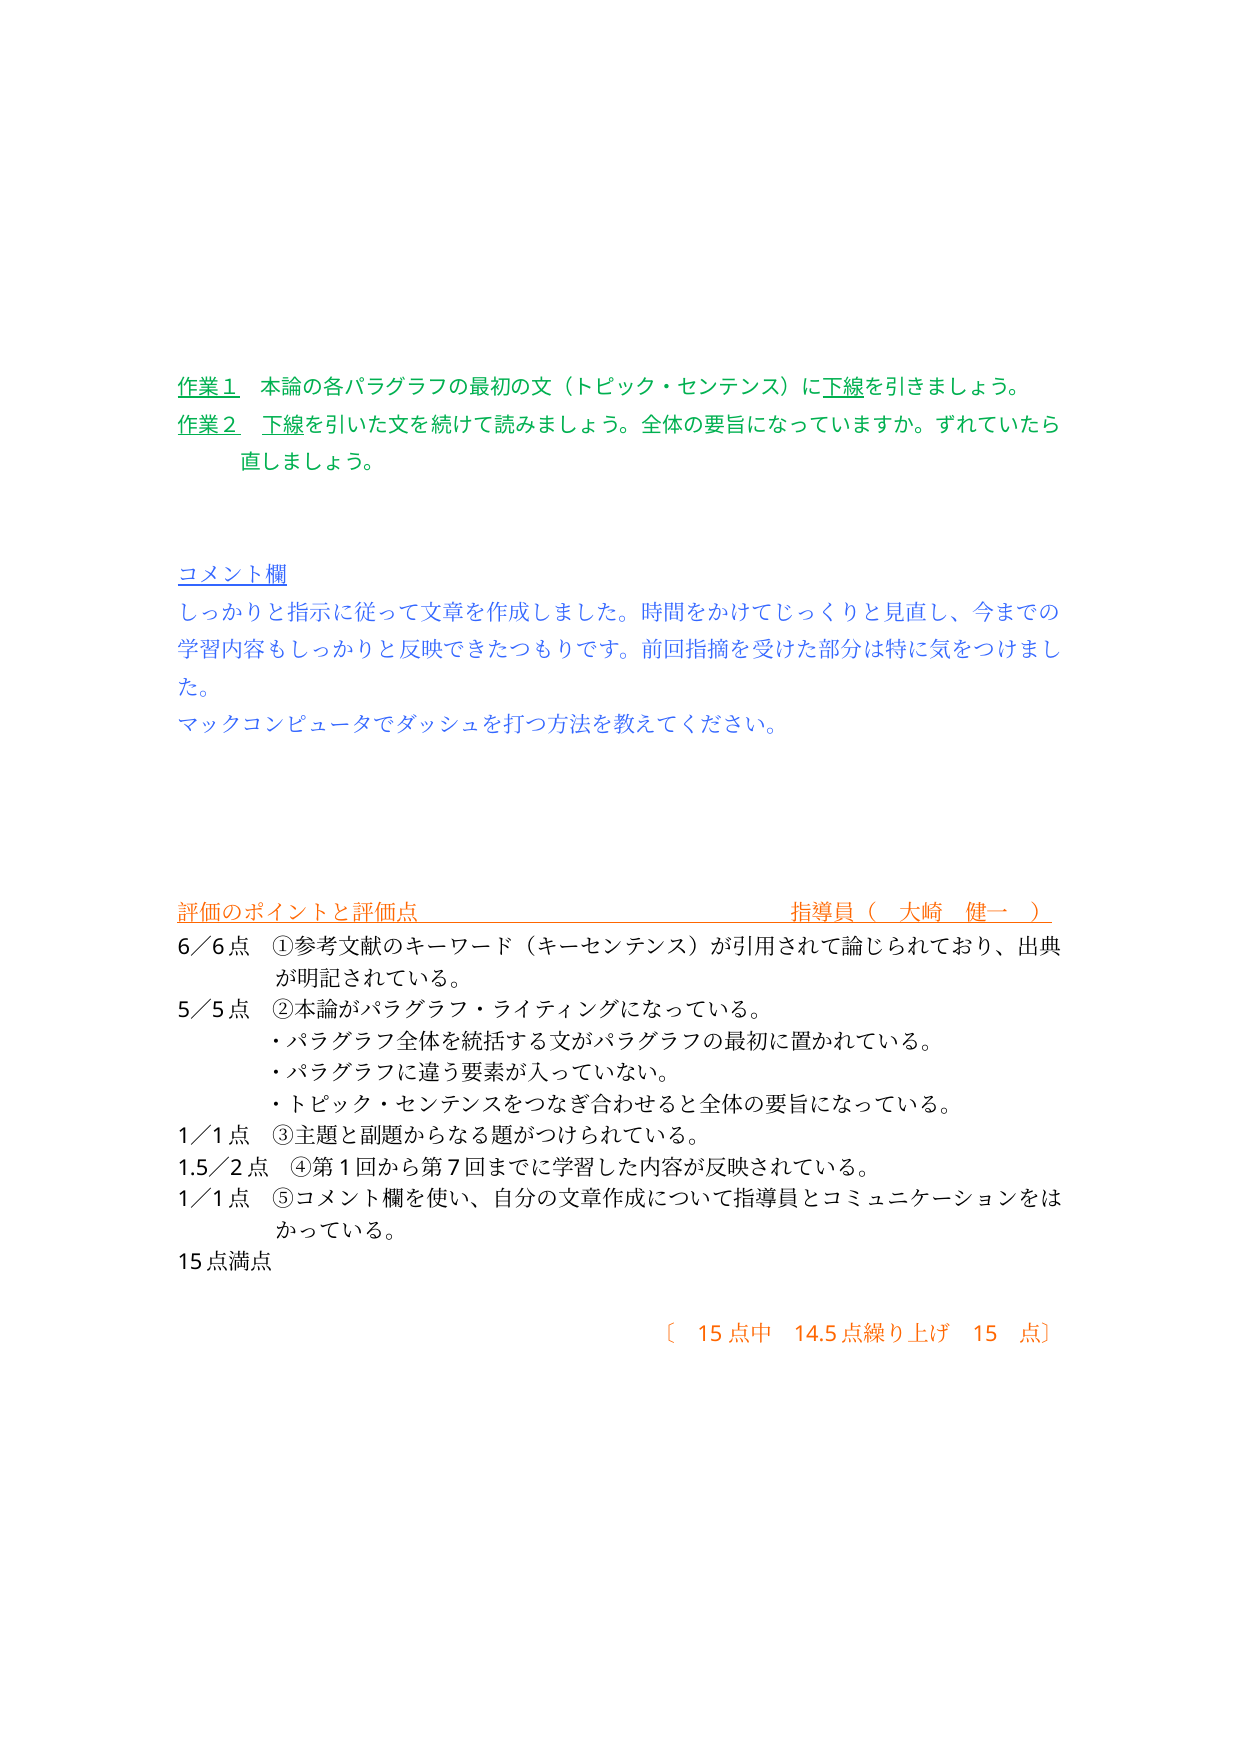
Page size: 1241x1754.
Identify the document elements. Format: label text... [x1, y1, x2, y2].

text 1／1点 ③主題と副題からなる題がつけられている。 [177, 1118, 1063, 1150]
text マックコンピュータでダッシュを打つ方法を教えてください。 [177, 704, 1063, 742]
text 作業２ 下線を引いた文を続けて読みましょう。全体の要旨になっていますか。ずれていたら直しましょう。 [177, 404, 1063, 479]
text ・パラグラフ全体を統括する文がパラグラフの最初に置かれている。 [265, 1024, 1063, 1055]
text 〔 15 点中 14.5点繰り上げ 15 点〕 [177, 1313, 1063, 1351]
text 評価のポイントと評価点 指導員（ 大崎 健一 ） [177, 892, 1063, 929]
text ・パラグラフに違う要素が入っていない。 [265, 1055, 1063, 1087]
text ・トピック・センテンスをつなぎ合わせると全体の要旨になっている。 [265, 1087, 1063, 1118]
text 1.5／2点 ④第1回から第7回までに学習した内容が反映されている。 [177, 1150, 1063, 1181]
text 6／6点 ①参考文献のキーワード（キーセンテンス）が引用されて論じられており、出典が明記されている。 [177, 929, 1063, 992]
text 15点満点 [177, 1244, 1063, 1276]
text 1／1点 ⑤コメント欄を使い、自分の文章作成について指導員とコミュニケーションをはかっている。 [177, 1181, 1063, 1244]
text コメント欄 [177, 554, 1063, 592]
text 作業１ 本論の各パラグラフの最初の文（トピック・センテンス）に下線を引きましょう。 [177, 367, 1063, 404]
text 5／5点 ②本論がパラグラフ・ライティングになっている。 [177, 992, 1063, 1024]
text しっかりと指示に従って文章を作成しました。時間をかけてじっくりと見直し、今までの学習内容もしっかりと反映できたつもりです。前回指摘を受けた部分は特に気をつけました。 [177, 592, 1063, 704]
